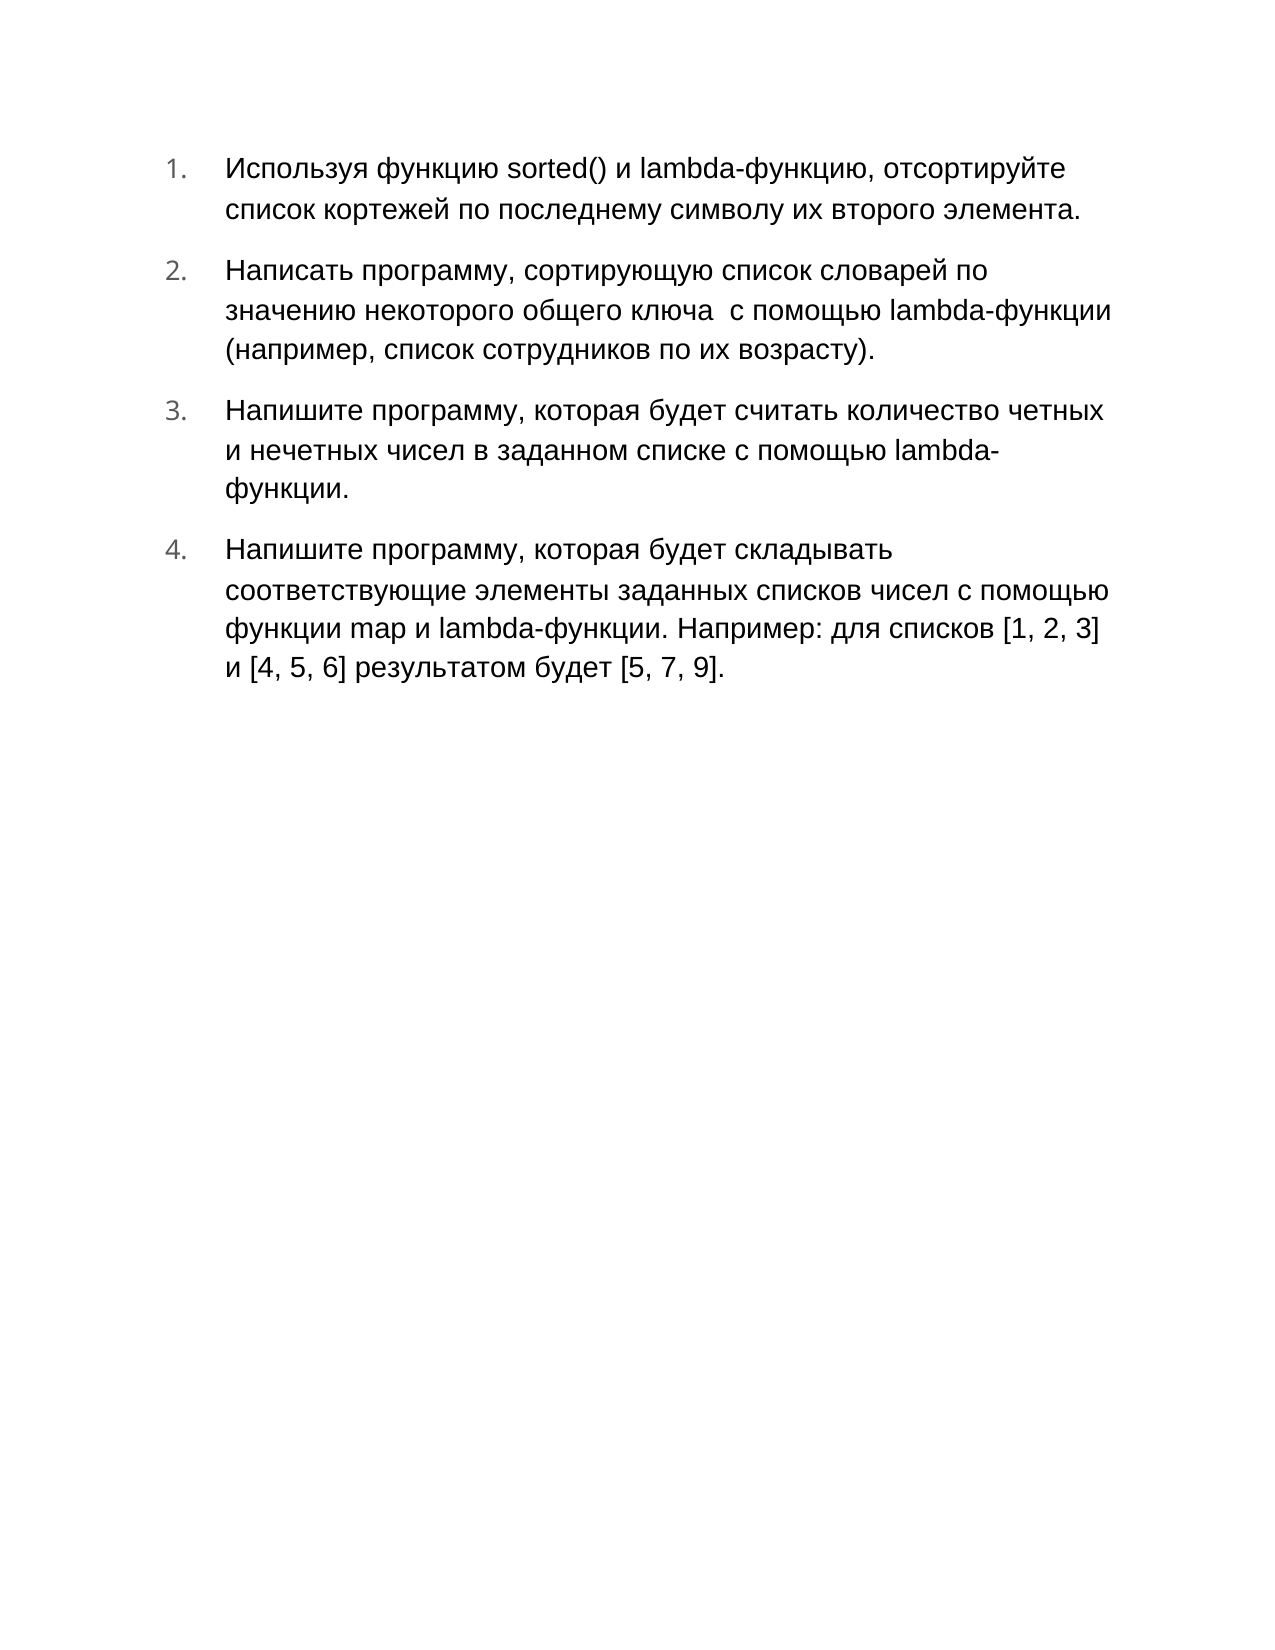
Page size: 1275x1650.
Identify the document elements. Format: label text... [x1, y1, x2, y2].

list Написать программу, сортирующую список словарей по значению некоторого общего ключа с помощью lambda-функции (например, список сотрудников по их возрасту). [187, 251, 1125, 365]
list Напишите программу, которая будет складывать соответствующие элементы заданных списков чисел с помощью функции map и lambda-функции. Например: для списков [1, 2, 3] и [4, 5, 6] результатом будет [5, 7, 9]. [187, 531, 1125, 683]
list Напишите программу, которая будет считать количество четных и нечетных чисел в заданном списке с помощью lambda-функции. [187, 391, 1125, 505]
list Используя функцию sorted() и lambda-функцию, отсортируйте список кортежей по последнему символу их второго элемента. [187, 150, 1125, 225]
